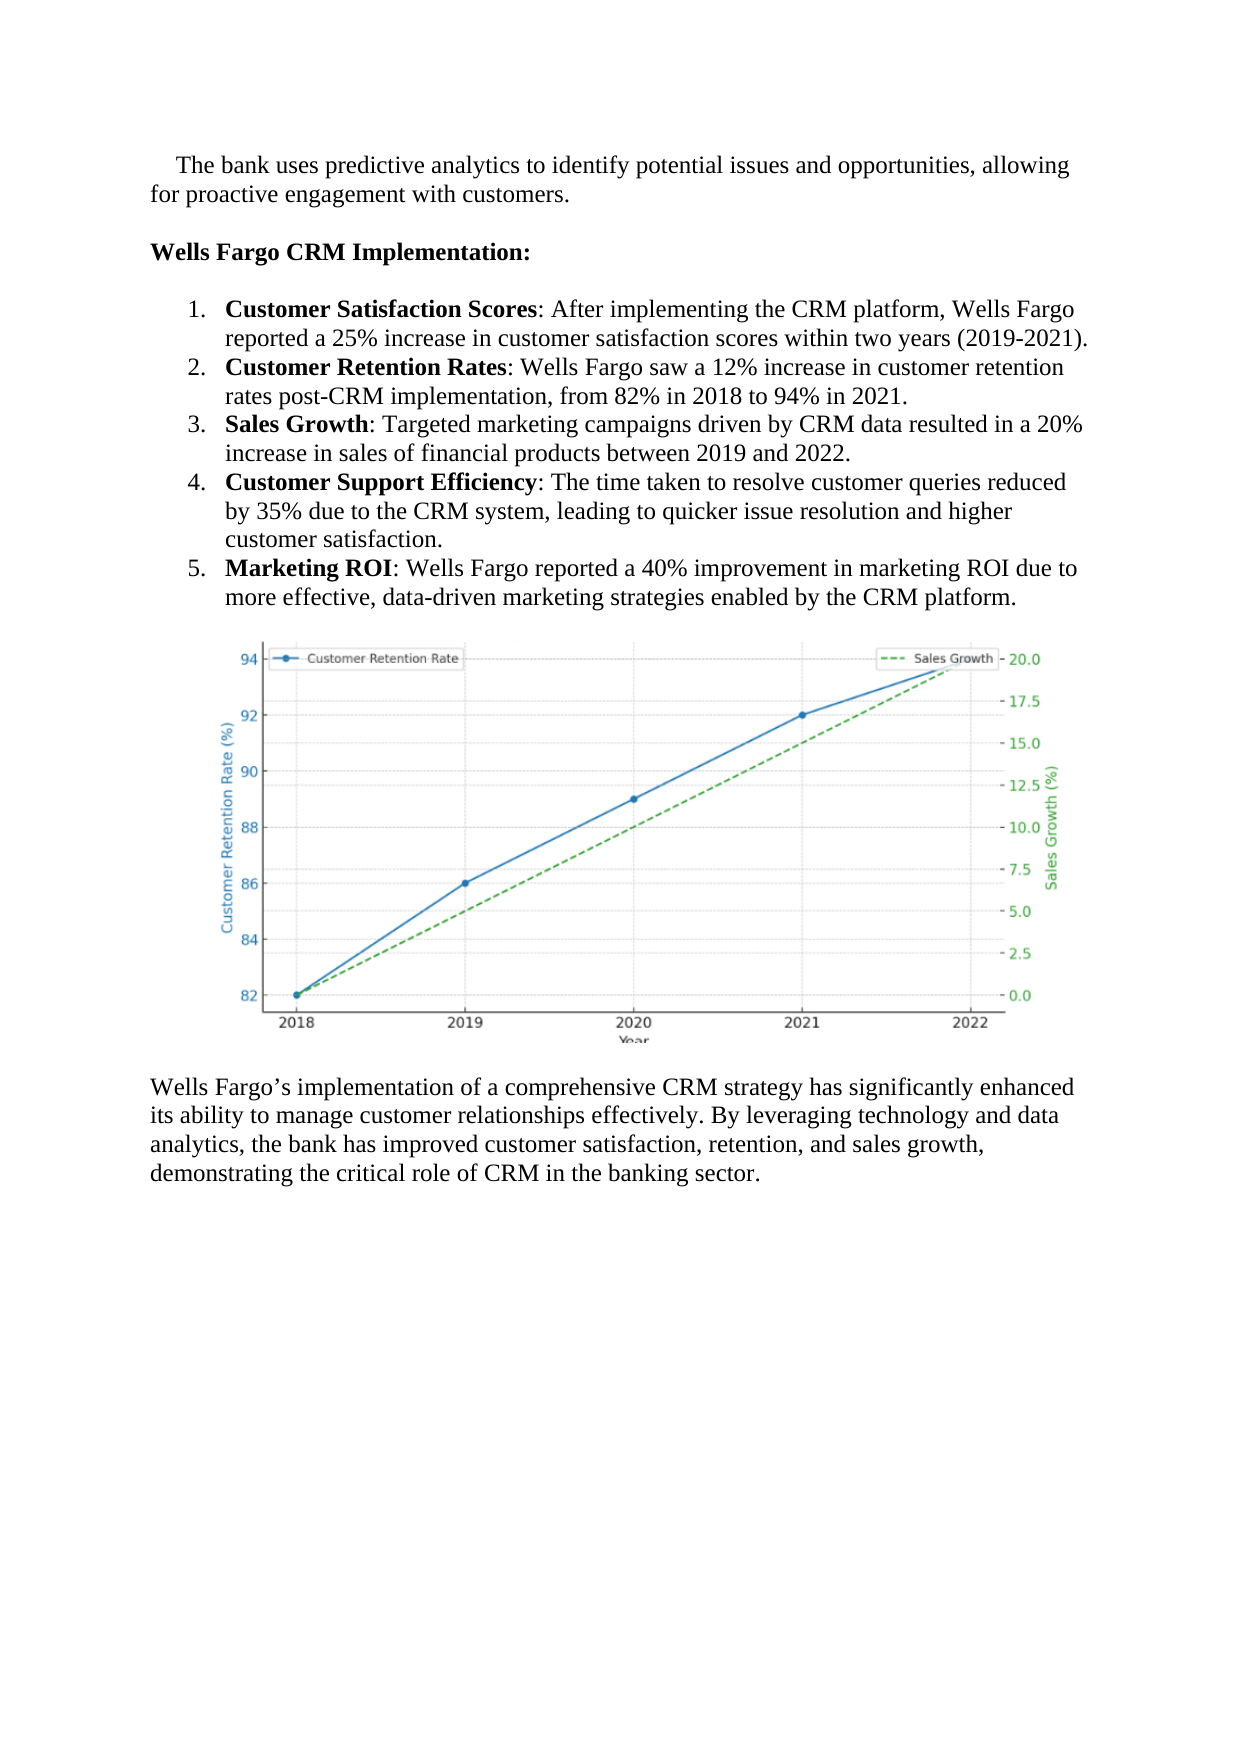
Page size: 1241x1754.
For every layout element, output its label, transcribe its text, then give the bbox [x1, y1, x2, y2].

list Customer Support Efficiency: The time taken to resolve customer queries reduced by 35% due to the CRM system, leading to quicker issue resolution and higher customer satisfaction. [187, 467, 1090, 553]
picture [216, 640, 1062, 1043]
list Sales Growth: Targeted marketing campaigns driven by CRM data resulted in a 20% increase in sales of financial products between 2019 and 2022. [187, 409, 1090, 467]
list Customer Retention Rates: Wells Fargo saw a 12% increase in customer retention rates post-CRM implementation, from 82% in 2018 to 94% in 2021. [187, 352, 1090, 409]
text Wells Fargo CRM Implementation: [150, 237, 1090, 265]
text  The bank uses predictive analytics to identify potential issues and opportunities, allowing for proactive engagement with customers. [150, 150, 1090, 207]
text Wells Fargo’s implementation of a comprehensive CRM strategy has significantly enhanced its ability to manage customer relationships effectively. By leveraging technology and data analytics, the bank has improved customer satisfaction, retention, and sales growth, demonstrating the critical role of CRM in the banking sector. [150, 1072, 1090, 1187]
list Customer Satisfaction Scores: After implementing the CRM platform, Wells Fargo reported a 25% increase in customer satisfaction scores within two years (2019-2021). [187, 294, 1090, 352]
list Marketing ROI: Wells Fargo reported a 40% improvement in marketing ROI due to more effective, data-driven marketing strategies enabled by the CRM platform. [187, 553, 1090, 611]
